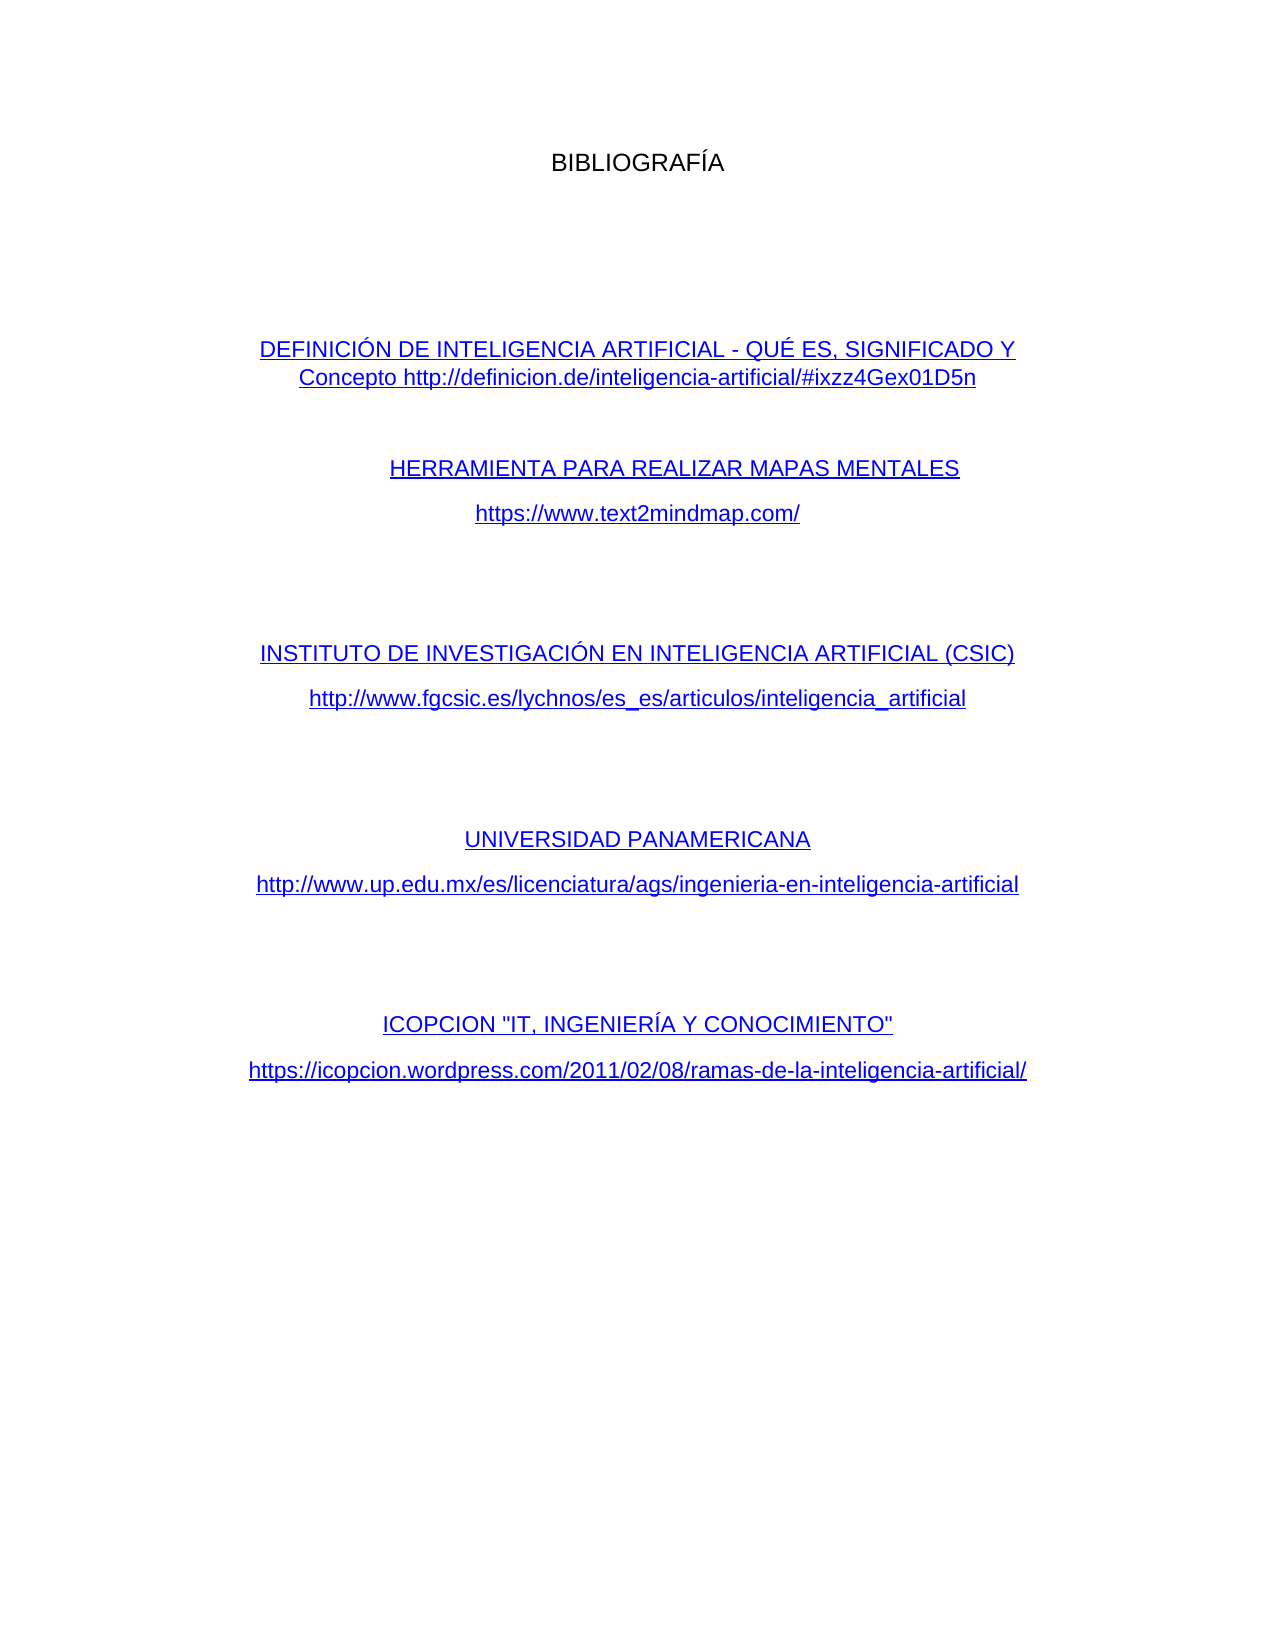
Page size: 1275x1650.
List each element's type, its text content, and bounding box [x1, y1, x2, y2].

text https://www.text2mindmap.com/ [177, 500, 1098, 526]
text DEFINICIÓN DE INTELIGENCIA ARTIFICIAL - QUÉ ES, SIGNIFICADO Y Concepto http://definicion.de/inteligencia-artificial/#ixzz4Gex01D5n [177, 336, 1098, 391]
text http://www.fgcsic.es/lychnos/es_es/articulos/inteligencia_artificial [177, 685, 1098, 712]
text https://icopcion.wordpress.com/2011/02/08/ramas-de-la-inteligencia-artificial/ [177, 1057, 1098, 1083]
text UNIVERSIDAD PANAMERICANA [177, 826, 1098, 852]
text ICOPCION "IT, INGENIERÍA Y CONOCIMIENTO" [177, 1011, 1098, 1038]
text http://www.up.edu.mx/es/licenciatura/ags/ingenieria-en-inteligencia-artificial [177, 871, 1098, 897]
text HERRAMIENTA PARA REALIZAR MAPAS MENTALES [177, 454, 1098, 481]
text BIBLIOGRAFÍA [177, 148, 1098, 176]
text INSTITUTO DE INVESTIGACIÓN EN INTELIGENCIA ARTIFICIAL (CSIC) [177, 640, 1098, 667]
